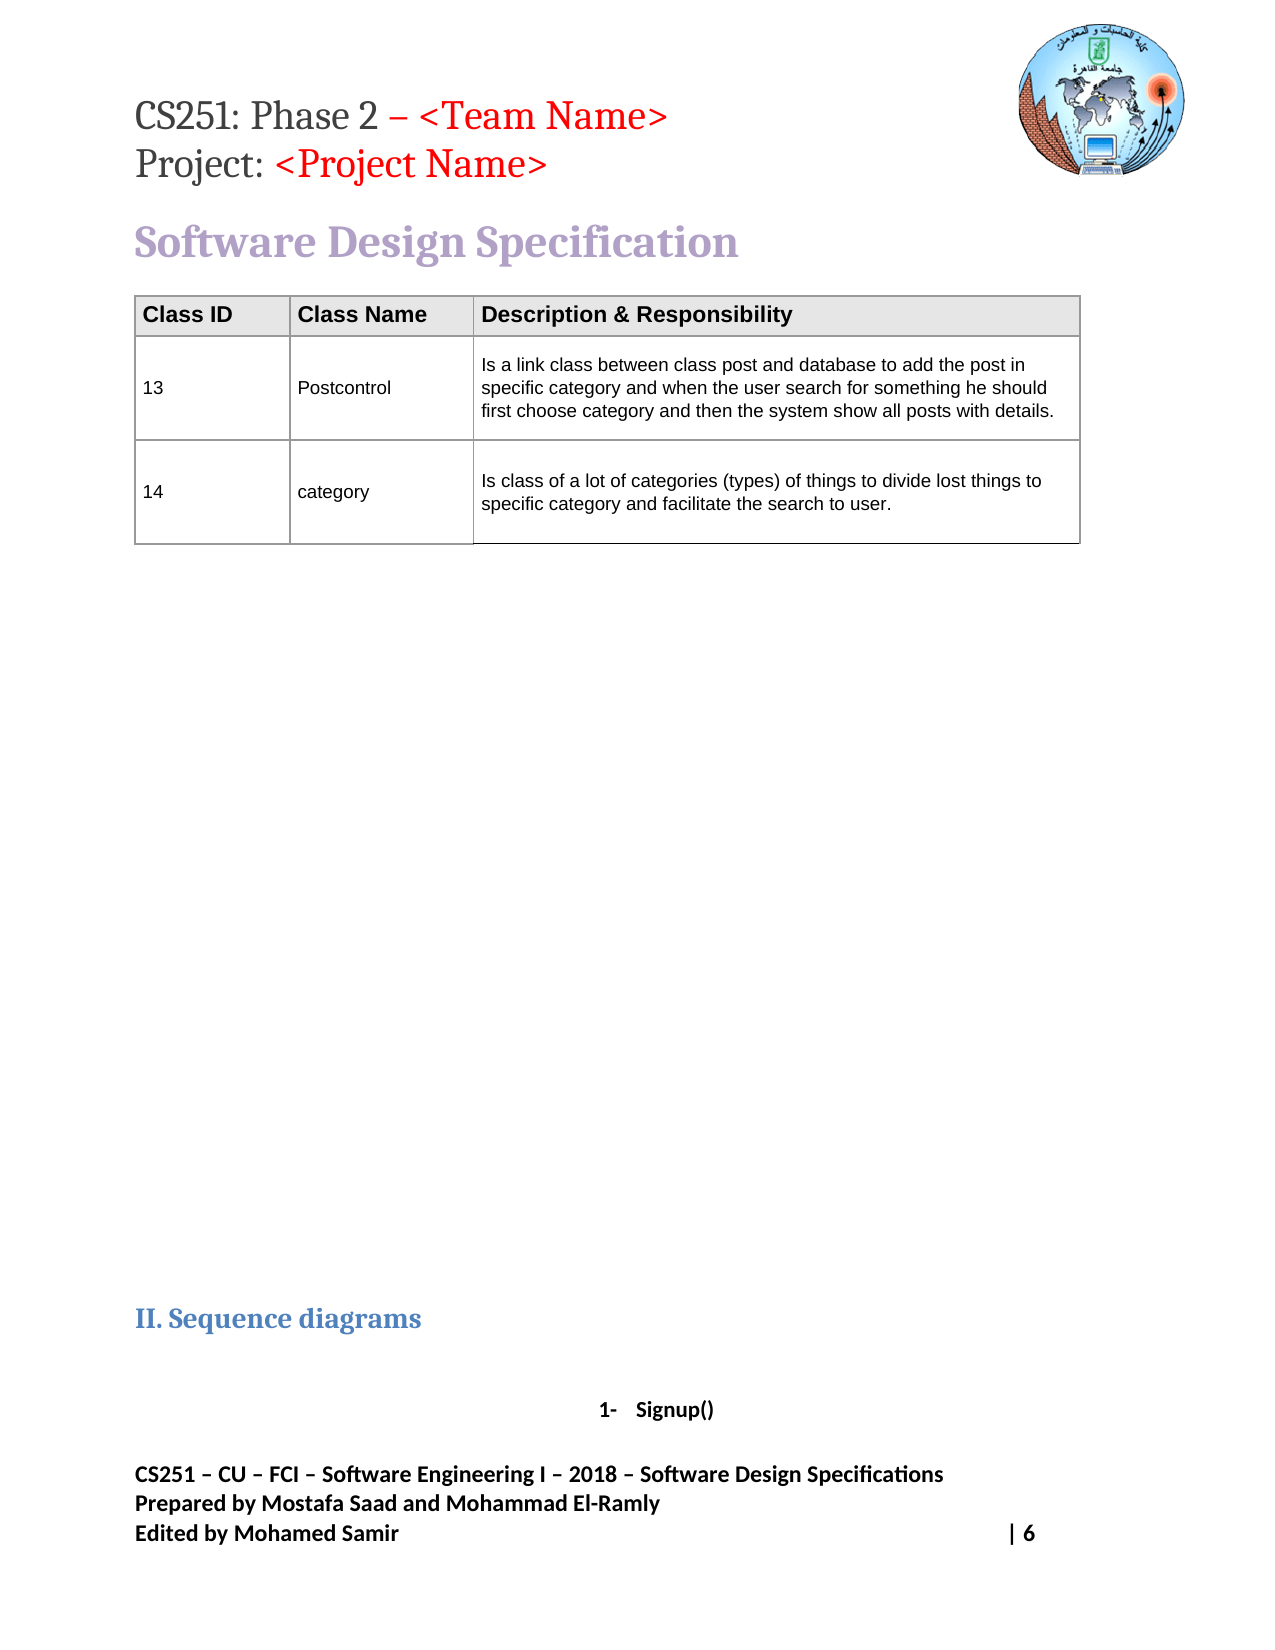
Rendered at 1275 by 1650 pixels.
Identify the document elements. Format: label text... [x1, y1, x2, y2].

picture [1018, 24, 1186, 180]
table_cell category [291, 441, 473, 543]
table_header Class Name [291, 297, 473, 335]
table_header Description & Responsibility [474, 297, 1079, 335]
subtitle II. Sequence diagrams [135, 1303, 1140, 1336]
table_cell Is class of a lot of categories (types) of things to divide lost things to specific category and facilitate the search to user. [474, 441, 1079, 543]
list Signup() [172, 1395, 1140, 1423]
table_cell Is a link class between class post and database to add the post in specific category and when the user search for something he should first choose category and then the system show all posts with details. [474, 337, 1079, 439]
table_cell Postcontrol [291, 337, 473, 439]
table_cell 13 [136, 337, 289, 439]
table_header Class ID [136, 297, 289, 335]
table_cell 14 [136, 441, 289, 543]
